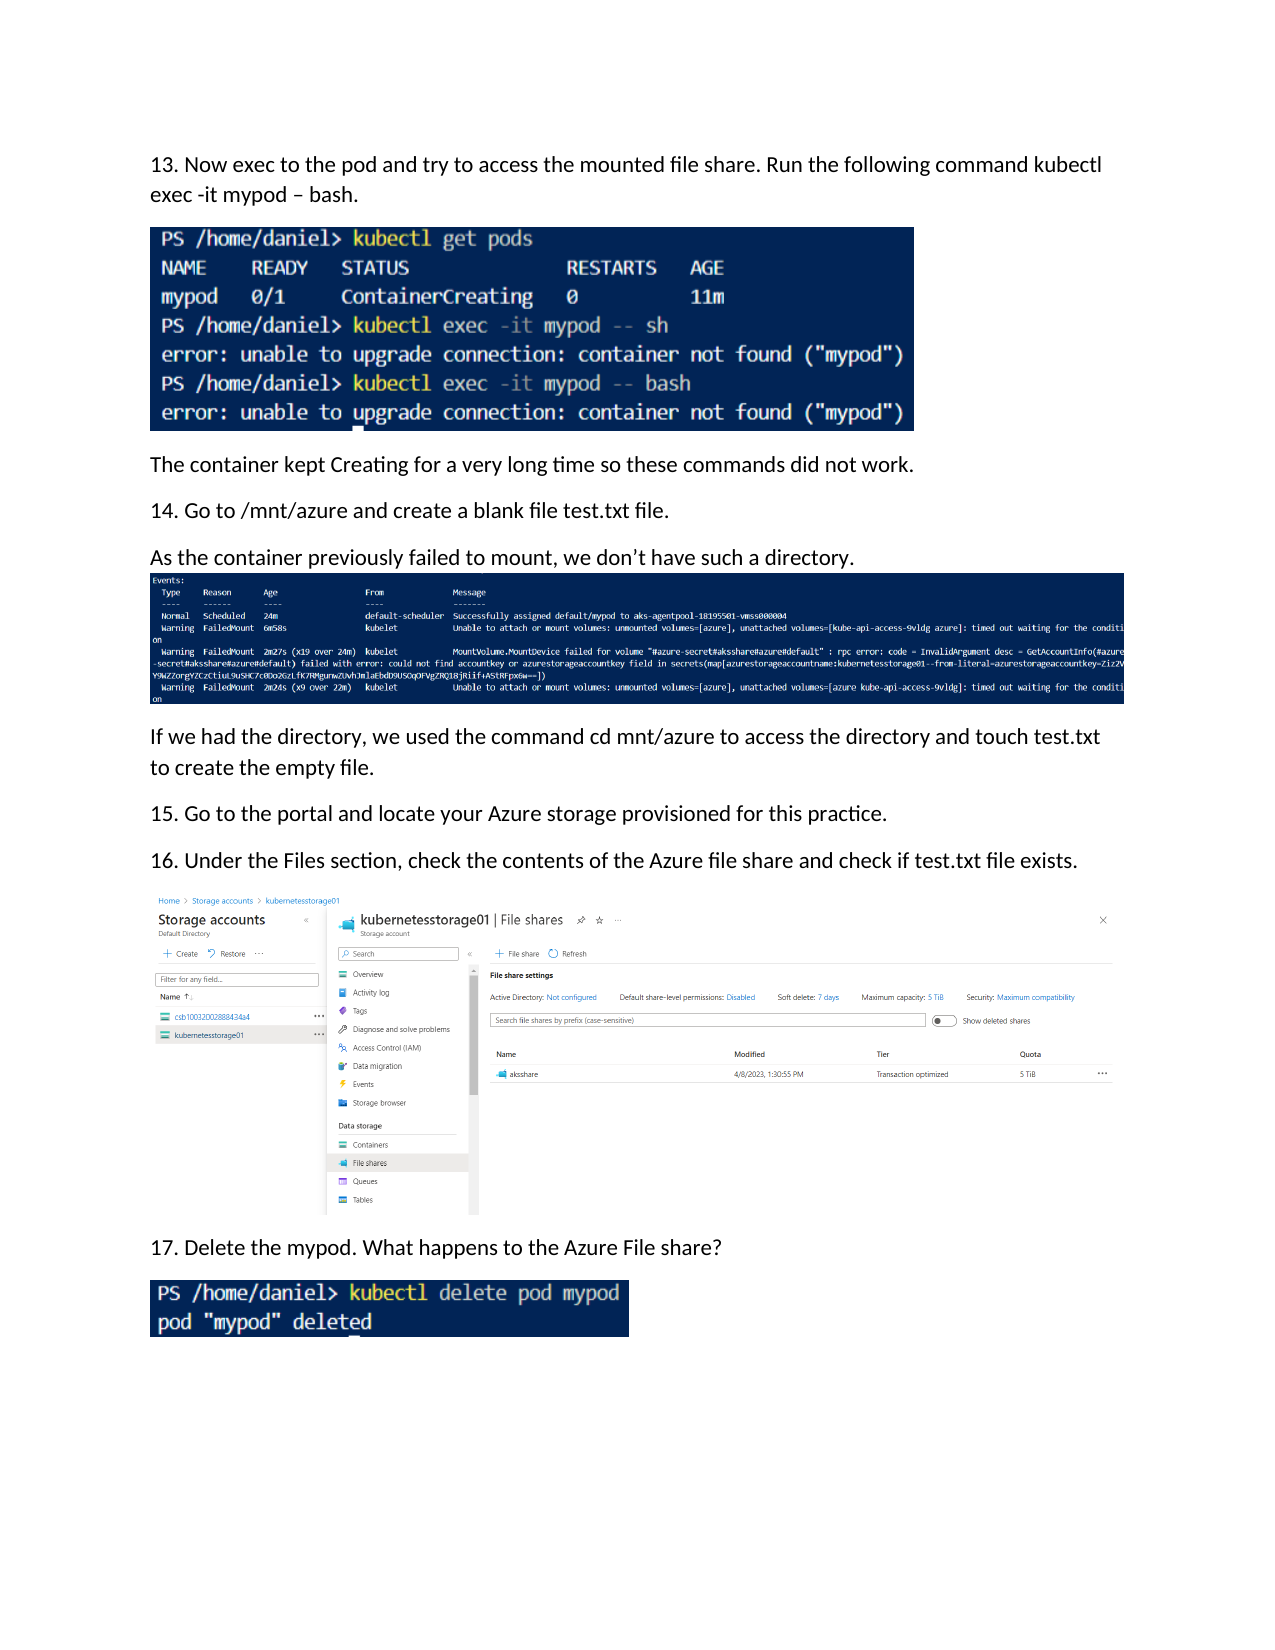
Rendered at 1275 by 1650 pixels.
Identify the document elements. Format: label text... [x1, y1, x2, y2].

text 15. Go to the portal and locate your Azure storage provisioned for this practice. [150, 799, 1125, 828]
picture [150, 573, 1124, 704]
text If we had the directory, we used the command cd mnt/azure to access the directory and touch test.txt to create the empty file. [150, 722, 1125, 781]
text 14. Go to /mnt/azure and create a blank file test.txt file. [150, 497, 1125, 524]
text 13. Now exec to the pod and try to access the mounted file share. Run the following command kubectl exec -it mypod – bash. [150, 150, 1125, 208]
picture [150, 227, 914, 431]
picture [150, 1280, 629, 1337]
text 17. Delete the mypod. What happens to the Azure File share? [150, 1233, 1125, 1261]
text 16. Under the Files section, check the contents of the Azure file share and check if test.txt file exists. [150, 846, 1125, 874]
picture [150, 893, 1123, 1215]
text The container kept Creating for a very long time so these commands did not work. [150, 450, 1125, 478]
